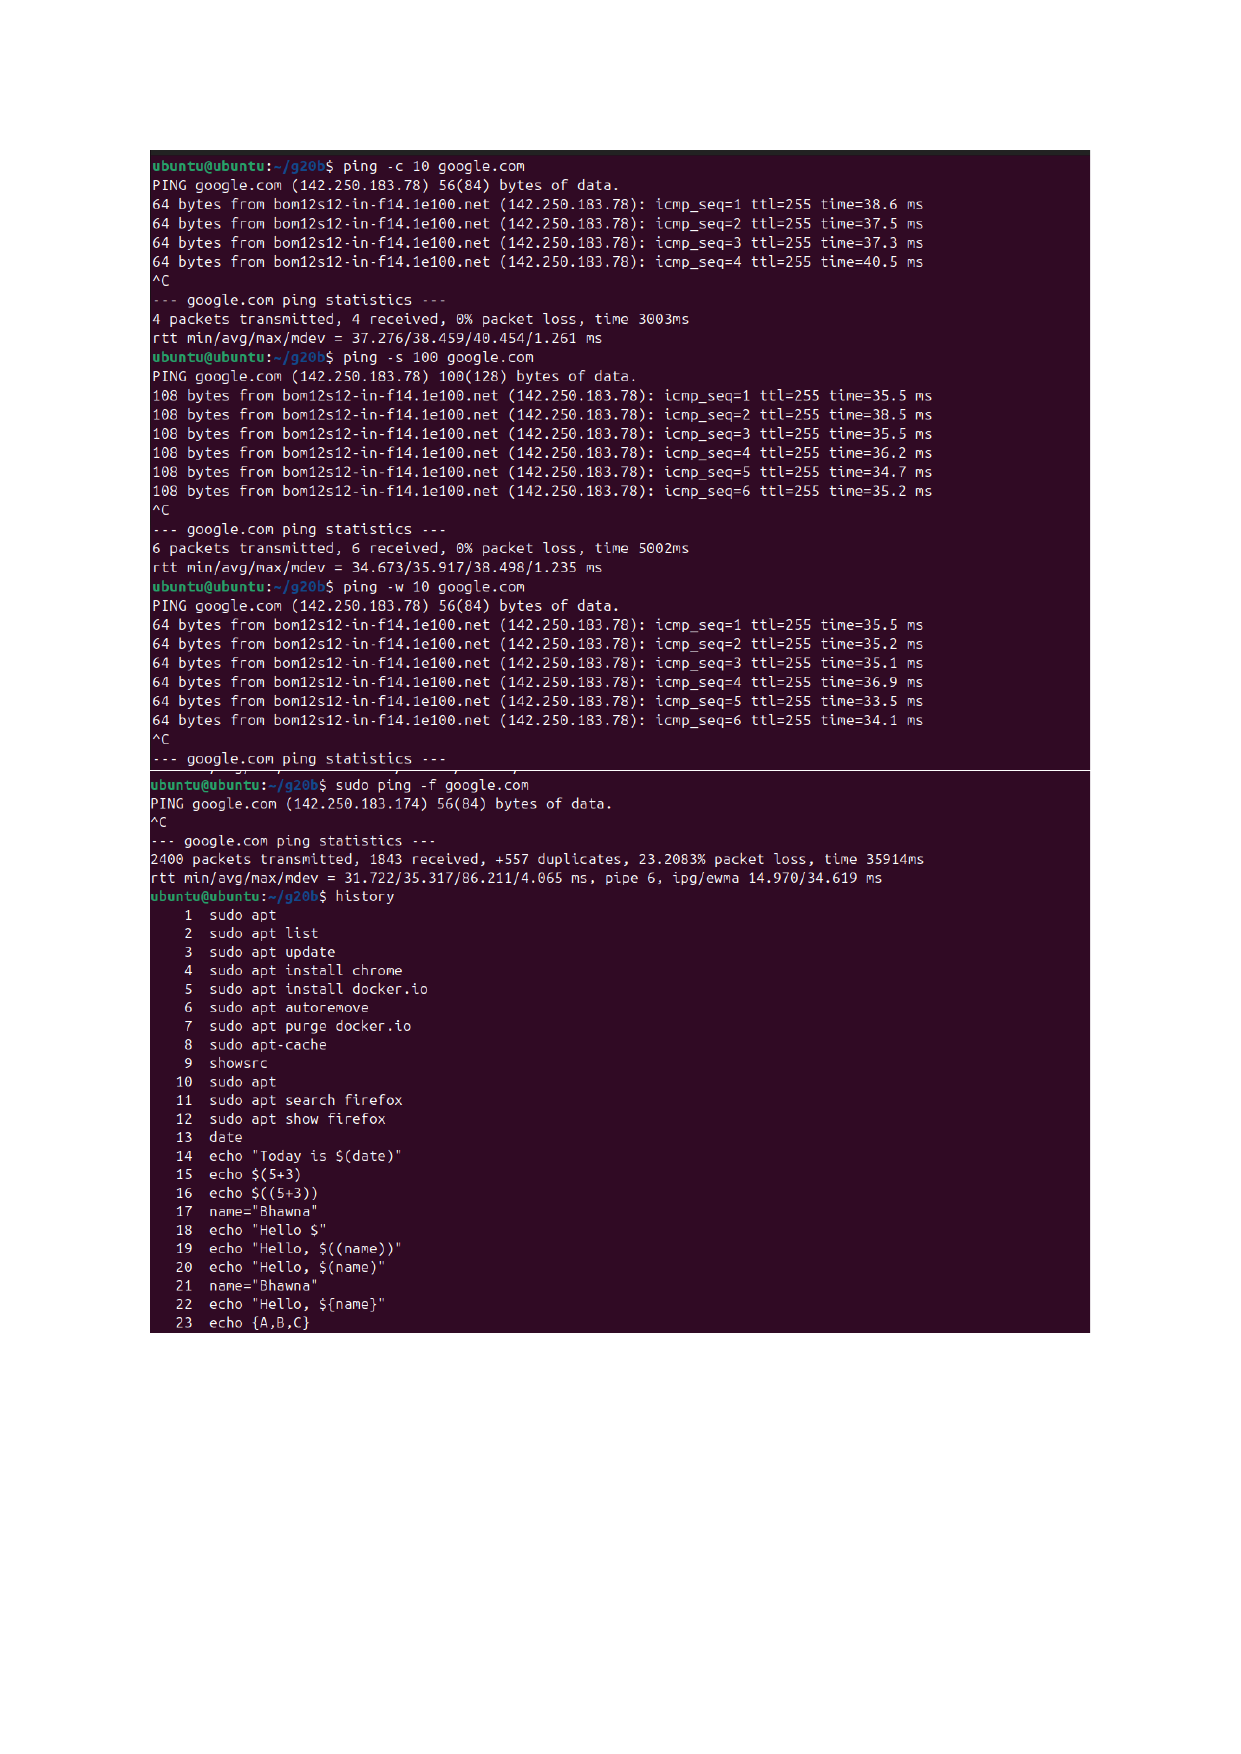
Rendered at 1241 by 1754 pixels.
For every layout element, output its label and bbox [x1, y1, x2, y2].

picture [150, 771, 1091, 1333]
picture [150, 150, 1091, 770]
